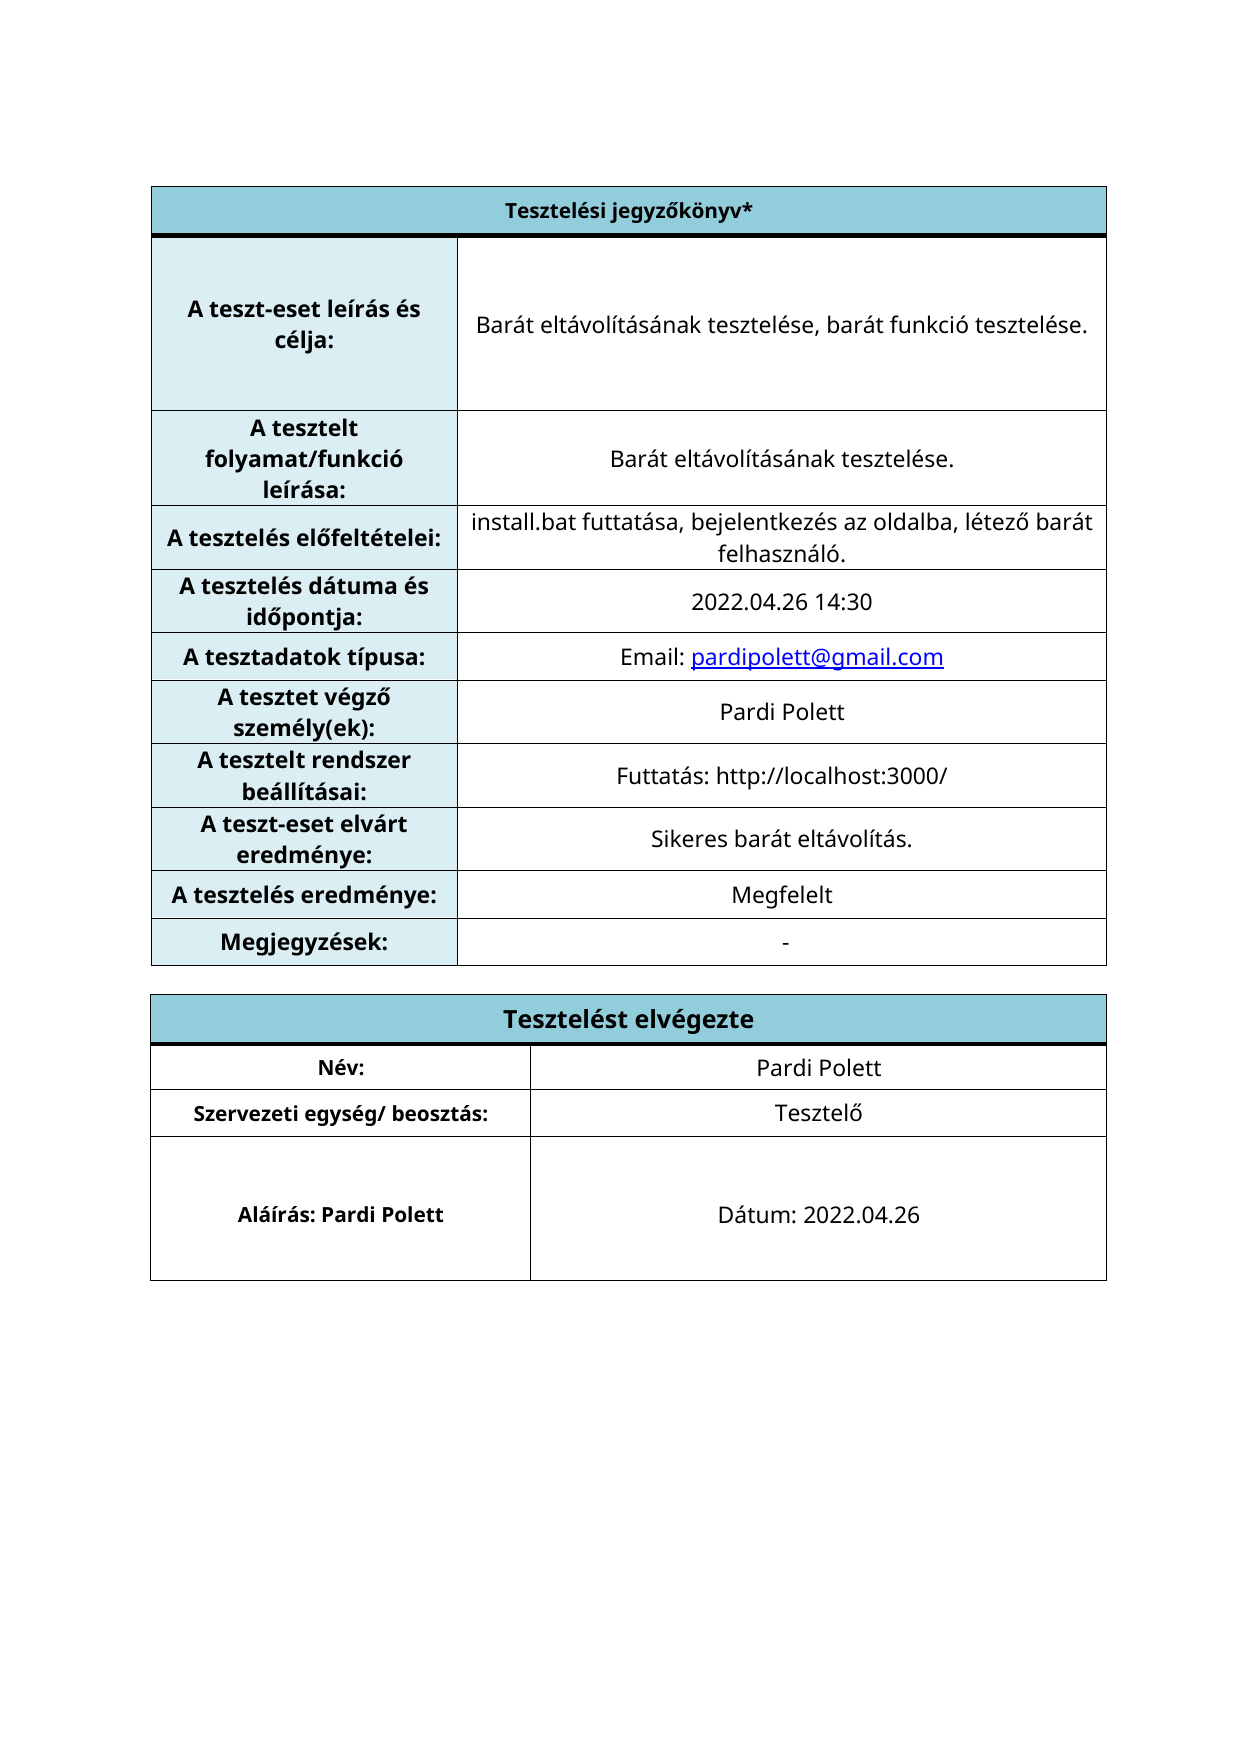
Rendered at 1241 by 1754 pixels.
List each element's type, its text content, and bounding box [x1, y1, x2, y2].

table_cell A tesztelt rendszer beállításai: [152, 744, 457, 807]
table_cell Sikeres barát eltávolítás. [458, 808, 1106, 870]
table_cell Barát eltávolításának tesztelése. [458, 411, 1106, 505]
table_cell Pardi Polett [458, 681, 1106, 743]
table_cell Név: [151, 1046, 530, 1089]
table_cell Pardi Polett [531, 1046, 1106, 1089]
table_cell Szervezeti egység/ beosztás: [151, 1090, 530, 1136]
table_cell Dátum: 2022.04.26 [531, 1137, 1106, 1280]
table_cell Futtatás: http://localhost:3000/ [458, 744, 1106, 807]
table_cell A teszt-eset leírás és célja: [152, 238, 457, 410]
table_cell Tesztelő [531, 1090, 1106, 1136]
table_cell Email: pardipolett@gmail.com [458, 633, 1106, 679]
table_cell A tesztelés eredménye: [152, 871, 457, 917]
table_cell A tesztadatok típusa: [152, 633, 457, 679]
table_header Tesztelést elvégezte [151, 995, 1106, 1042]
table_cell Megfelelt [458, 871, 1106, 917]
table_cell Aláírás: Pardi Polett [151, 1137, 530, 1280]
table_cell Megjegyzések: [152, 919, 457, 965]
table_cell Barát eltávolításának tesztelése, barát funkció tesztelése. [458, 238, 1106, 410]
table_cell [458, 919, 1106, 965]
table_cell A tesztelt folyamat/funkció leírása: [152, 411, 457, 505]
table_cell A tesztet végző személy(ek): [152, 681, 457, 743]
table_cell A tesztelés dátuma és időpontja: [152, 570, 457, 632]
table_cell 2022.04.26 14:30 [458, 570, 1106, 632]
table_cell install.bat futtatása, bejelentkezés az oldalba, létező barát felhasználó. [458, 506, 1106, 569]
table_cell A tesztelés előfeltételei: [152, 506, 457, 569]
table_cell A teszt-eset elvárt eredménye: [152, 808, 457, 870]
table_header Tesztelési jegyzőkönyv* [152, 187, 1106, 233]
